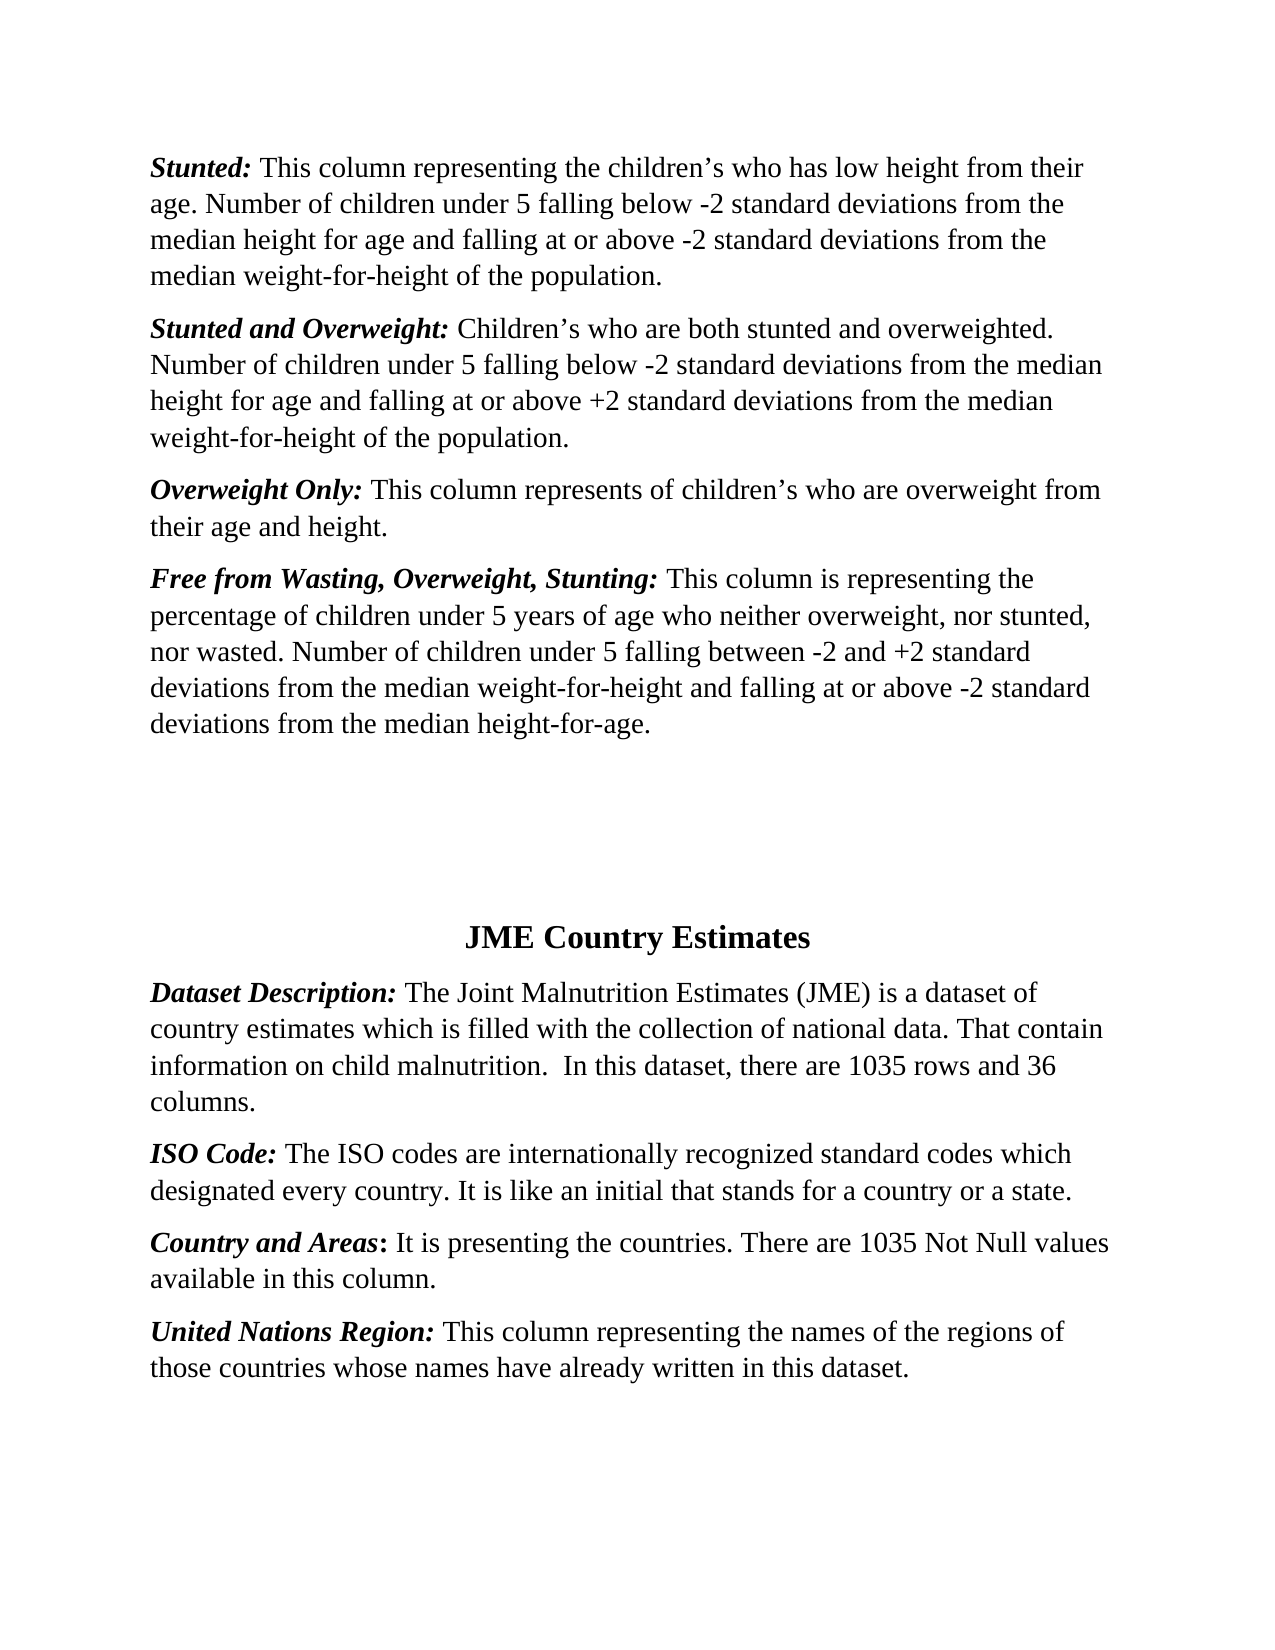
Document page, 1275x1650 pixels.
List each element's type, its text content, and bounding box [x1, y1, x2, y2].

text United Nations Region: This column representing the names of the regions of those countries whose names have already written in this dataset. [150, 1314, 1125, 1384]
text Stunted and Overweight: Children’s who are both stunted and overweighted. Number of children under 5 falling below -2 standard deviations from the median height for age and falling at or above +2 standard deviations from the median weight-for-height of the population. [150, 311, 1125, 453]
text ISO Code: The ISO codes are internationally recognized standard codes which designated every country. It is like an initial that stands for a country or a state. [150, 1137, 1125, 1206]
text Stunted: This column representing the children’s who has low height from their age. Number of children under 5 falling below -2 standard deviations from the median height for age and falling at or above -2 standard deviations from the median weight-for-height of the population. [150, 150, 1125, 292]
text Country and Areas: It is presenting the countries. There are 1035 Not Null values available in this column. [150, 1226, 1125, 1295]
text Dataset Description: The Joint Malnutrition Estimates (JME) is a dataset of country estimates which is filled with the collection of national data. That contain information on child malnutrition. In this dataset, there are 1035 rows and 36 columns. [150, 975, 1125, 1117]
text JME Country Estimates [150, 917, 1125, 956]
text Free from Wasting, Overweight, Stunting: This column is representing the percentage of children under 5 years of age who neither overweight, nor stunted, nor wasted. Number of children under 5 falling between -2 and +2 standard deviations from the median weight-for-height and falling at or above -2 standard deviations from the median height-for-age. [150, 561, 1125, 739]
text Overweight Only: This column represents of children’s who are overweight from their age and height. [150, 472, 1125, 542]
